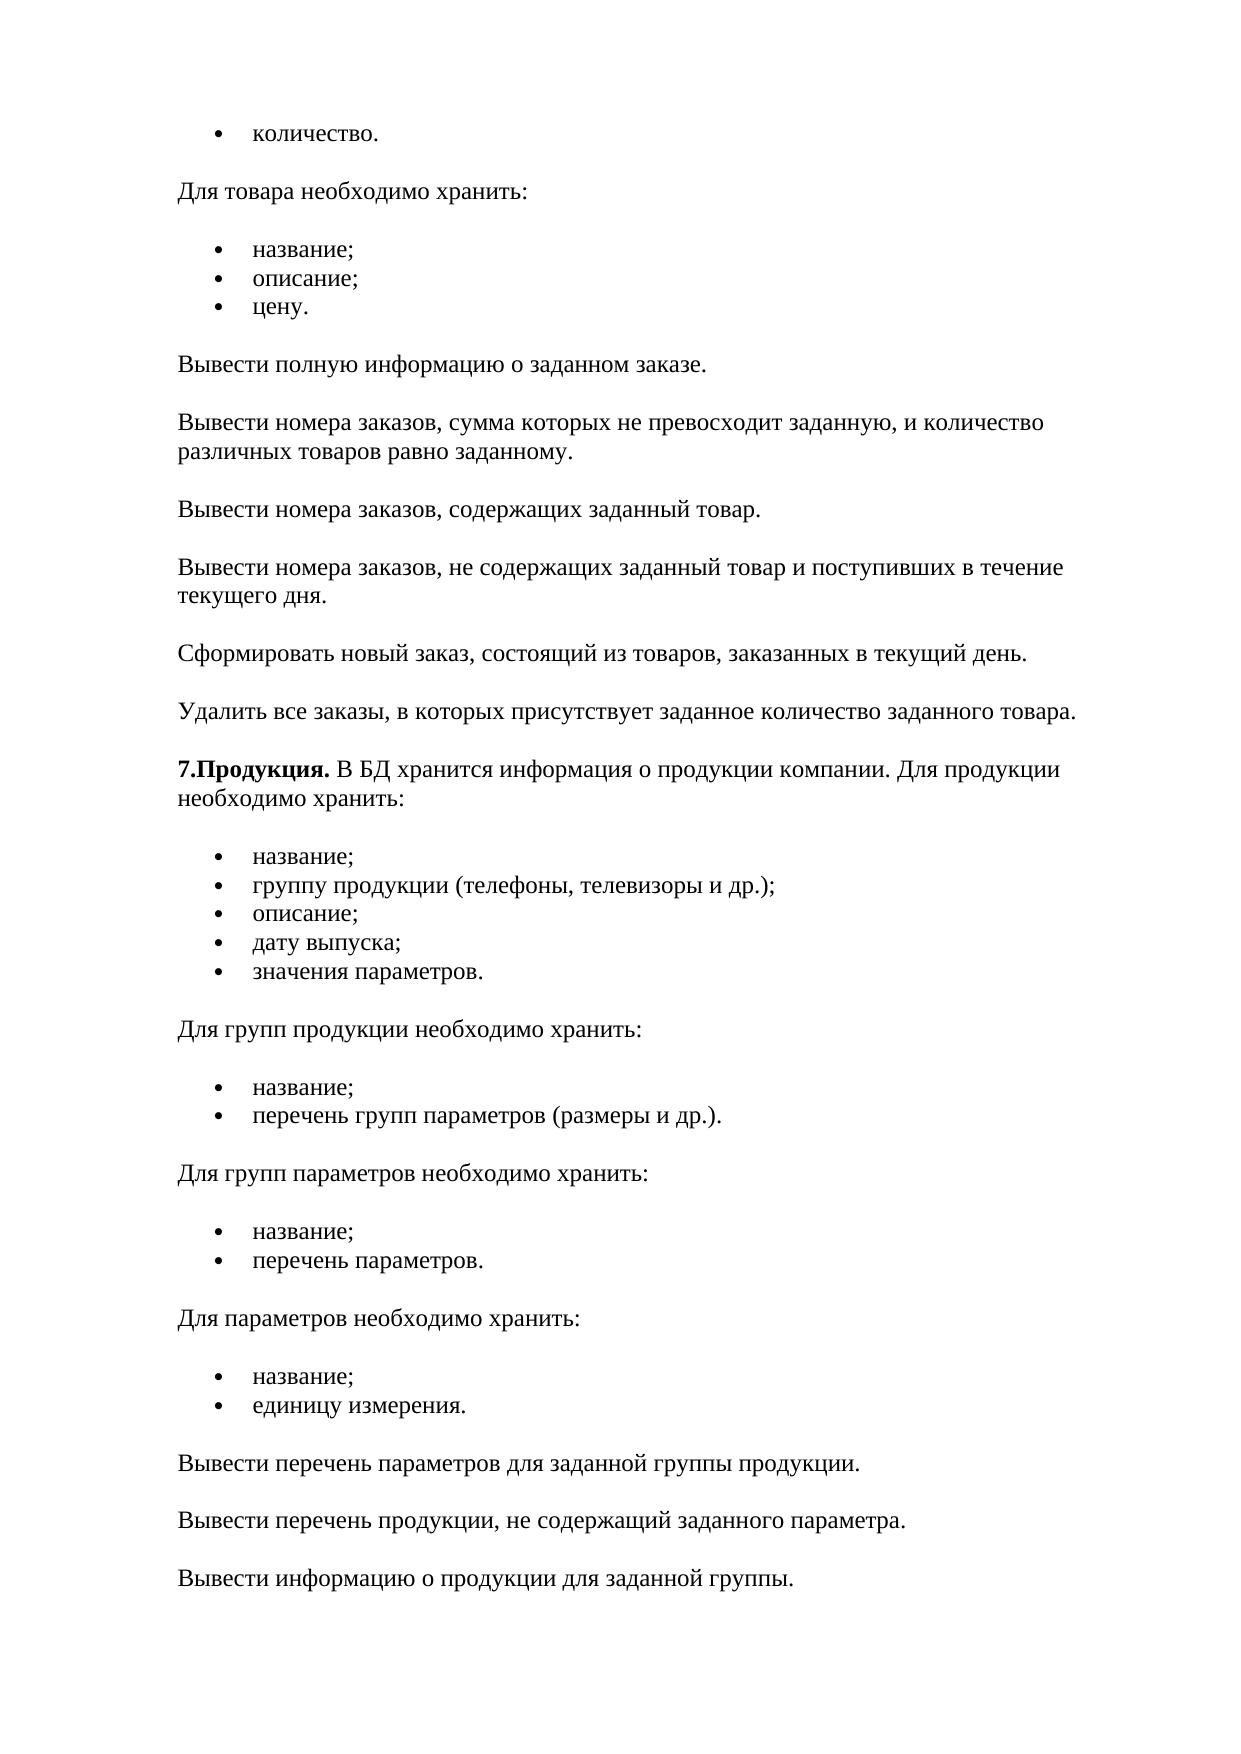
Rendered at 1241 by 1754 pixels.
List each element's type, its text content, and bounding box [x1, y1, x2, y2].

text Удалить все заказы, в которых присутствует заданное количество заданного товара. [177, 696, 1152, 725]
list описание; [215, 898, 1152, 927]
list перечень групп параметров (размеры и др.). [215, 1101, 1152, 1129]
list название; [215, 1072, 1152, 1101]
text Сформировать новый заказ, состоящий из товаров, заказанных в текущий день. [177, 638, 1152, 667]
text Вывести информацию о продукции для заданной группы. [177, 1563, 1152, 1592]
list количество. [215, 118, 1152, 147]
text Вывести номера заказов, не содержащих заданный товар и поступивших в течение текущего дня. [177, 552, 1152, 609]
list дату выпуска; [215, 927, 1152, 956]
text Для параметров необходимо хранить: [177, 1303, 1152, 1332]
list название; [215, 1216, 1152, 1245]
list описание; [215, 263, 1152, 291]
list значения параметров. [215, 956, 1152, 985]
list название; [215, 1361, 1152, 1390]
text Для групп параметров необходимо хранить: [177, 1158, 1152, 1187]
list единицу измерения. [215, 1390, 1152, 1418]
text Вывести номера заказов, содержащих заданный товар. [177, 494, 1152, 523]
text Вывести полную информацию о заданном заказе. [177, 349, 1152, 378]
text Вывести перечень параметров для заданной группы продукции. [177, 1448, 1152, 1476]
text Для групп продукции необходимо хранить: [177, 1014, 1152, 1043]
text Для товара необходимо хранить: [177, 176, 1152, 205]
list название; [215, 841, 1152, 870]
text 7.Продукция. В БД хранится информация о продукции компании. Для продукции необходимо хранить: [177, 754, 1152, 812]
list название; [215, 234, 1152, 263]
text Вывести номера заказов, сумма которых не превосходит заданную, и количество различных товаров равно заданному. [177, 407, 1152, 465]
text Вывести перечень продукции, не содержащий заданного параметра. [177, 1506, 1152, 1534]
list цену. [215, 291, 1152, 320]
list группу продукции (телефоны, телевизоры и др.); [215, 870, 1152, 898]
list перечень параметров. [215, 1245, 1152, 1274]
